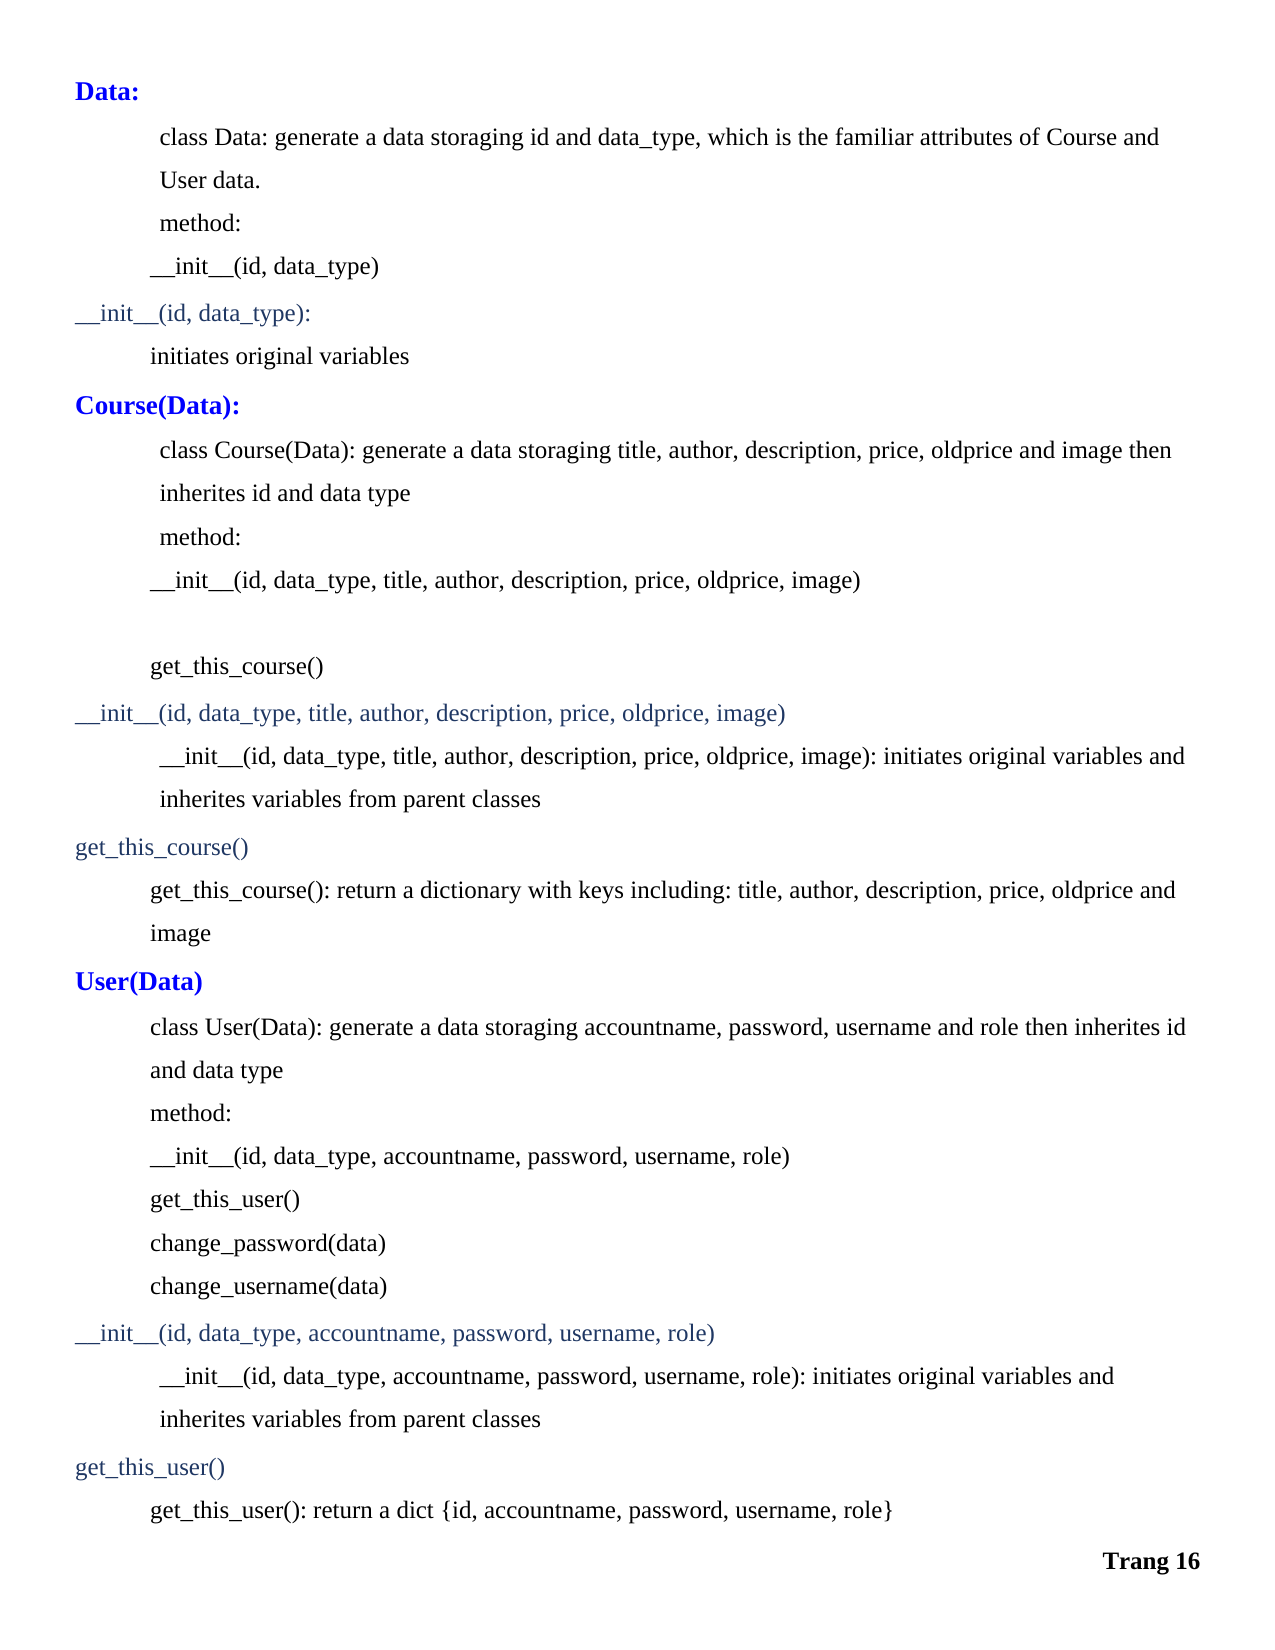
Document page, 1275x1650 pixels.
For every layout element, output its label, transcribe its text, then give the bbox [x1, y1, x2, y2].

text get_this_user(): return a dict {id, accountname, password, username, role} [150, 1495, 1200, 1523]
text change_username(data) [75, 1271, 1200, 1299]
subtitle Course(Data): [75, 389, 1200, 420]
text get_this_course(): return a dictionary with keys including: title, author, description, price, oldprice and image [150, 875, 1200, 947]
subtitle User(Data) [75, 965, 1200, 997]
text change_password(data) [75, 1228, 1200, 1256]
text class Course(Data): generate a data storaging title, author, description, price, oldprice and image then inherites id and data type [159, 435, 1200, 507]
text initiates original variables [150, 341, 1200, 370]
subtitle get_this_user() [75, 1452, 1200, 1480]
text __init__(id, data_type) [75, 251, 1200, 280]
text class Data: generate a data storaging id and data_type, which is the familiar attributes of Course and User data. [159, 122, 1200, 193]
text get_this_user() [75, 1184, 1200, 1213]
text get_this_course() [75, 651, 1200, 680]
subtitle __init__(id, data_type, title, author, description, price, oldprice, image) [75, 698, 1200, 727]
text __init__(id, data_type, accountname, password, username, role) [75, 1141, 1200, 1170]
text class User(Data): generate a data storaging accountname, password, username and role then inherites id and data type [150, 1012, 1200, 1084]
subtitle __init__(id, data_type, accountname, password, username, role) [75, 1318, 1200, 1347]
text __init__(id, data_type, title, author, description, price, oldprice, image) [75, 565, 1200, 593]
text method: [150, 1098, 1200, 1127]
subtitle __init__(id, data_type): [75, 298, 1200, 327]
text method: [159, 208, 1200, 237]
text __init__(id, data_type, accountname, password, username, role): initiates original variables and inherites variables from parent classes [159, 1361, 1200, 1433]
text __init__(id, data_type, title, author, description, price, oldprice, image): initiates original variables and inherites variables from parent classes [159, 741, 1200, 813]
text method: [159, 522, 1200, 550]
subtitle Data: [75, 75, 1200, 106]
subtitle get_this_course() [75, 832, 1200, 861]
